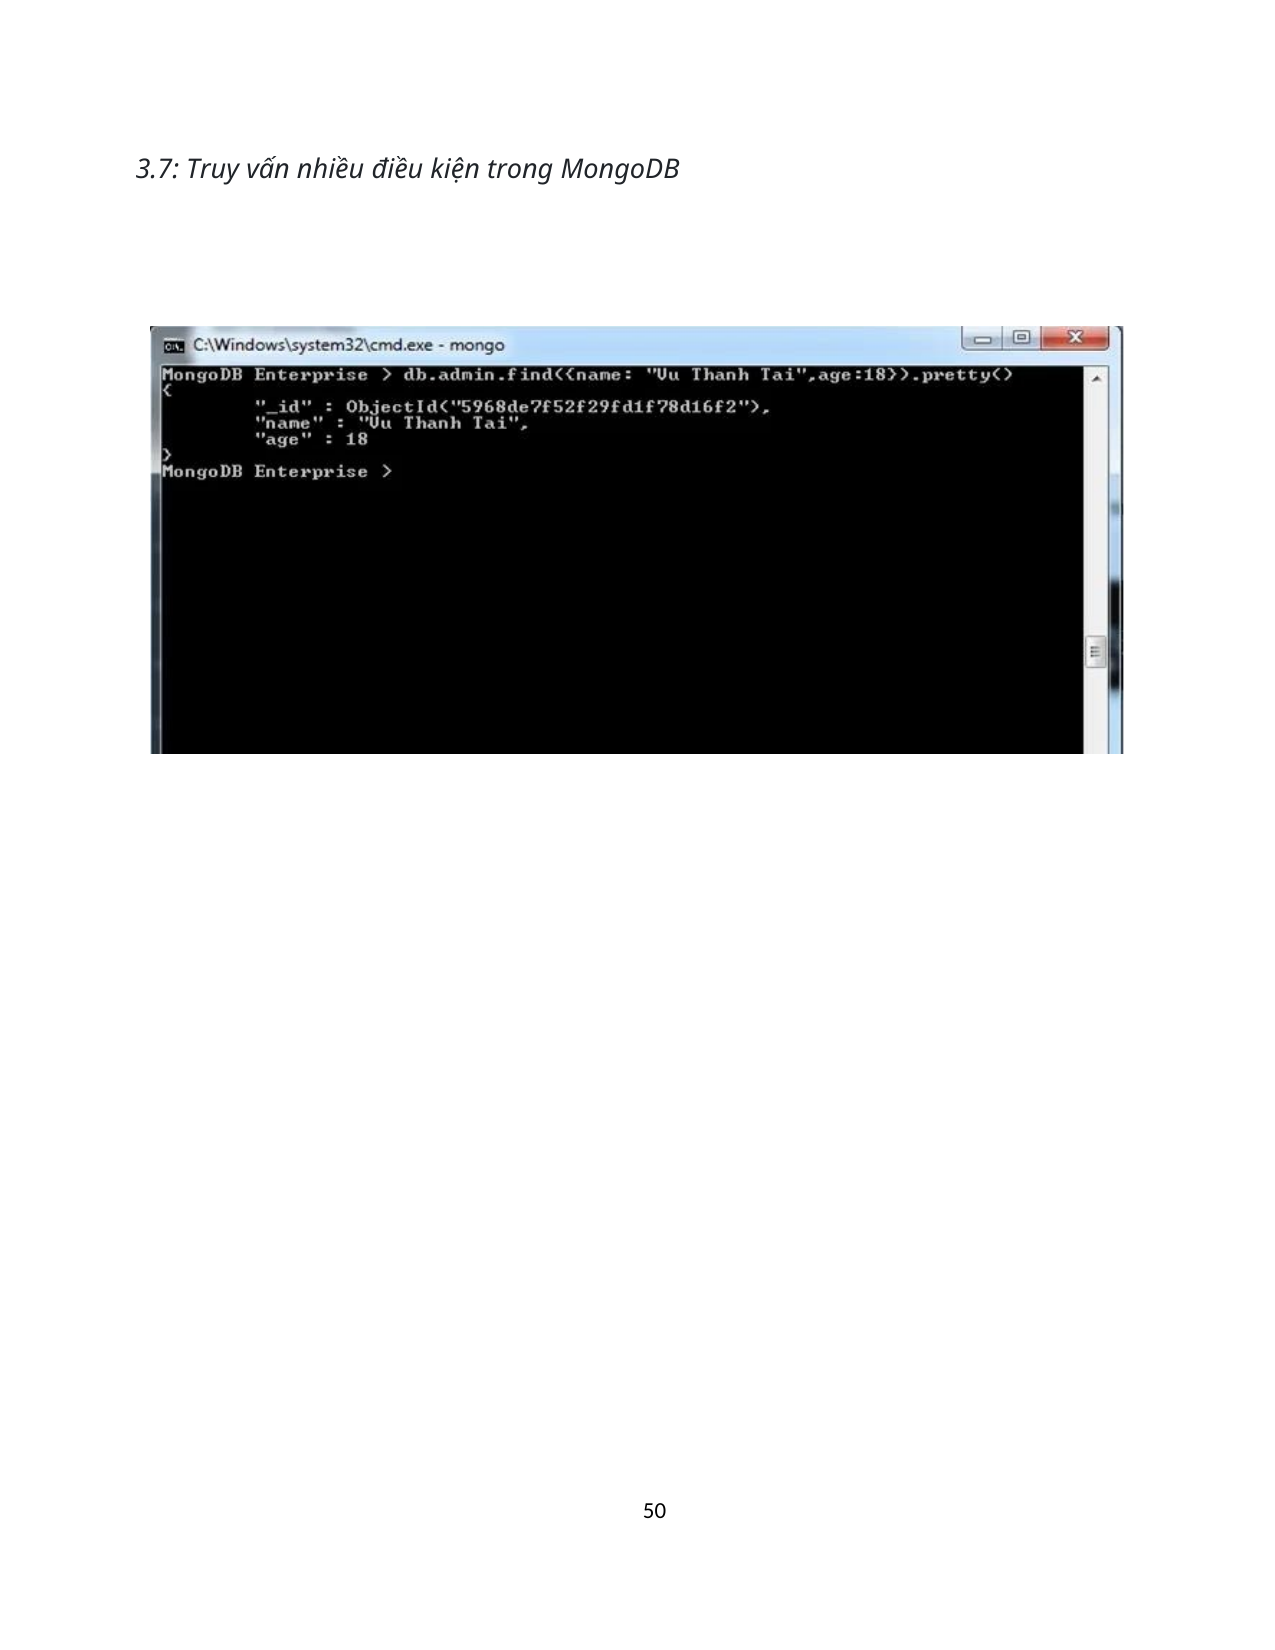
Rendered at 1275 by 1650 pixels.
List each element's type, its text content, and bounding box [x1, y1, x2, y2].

text 3.7: Truy vấn nhiều điều kiện trong MongoDB [135, 150, 1173, 187]
picture [150, 326, 1124, 754]
